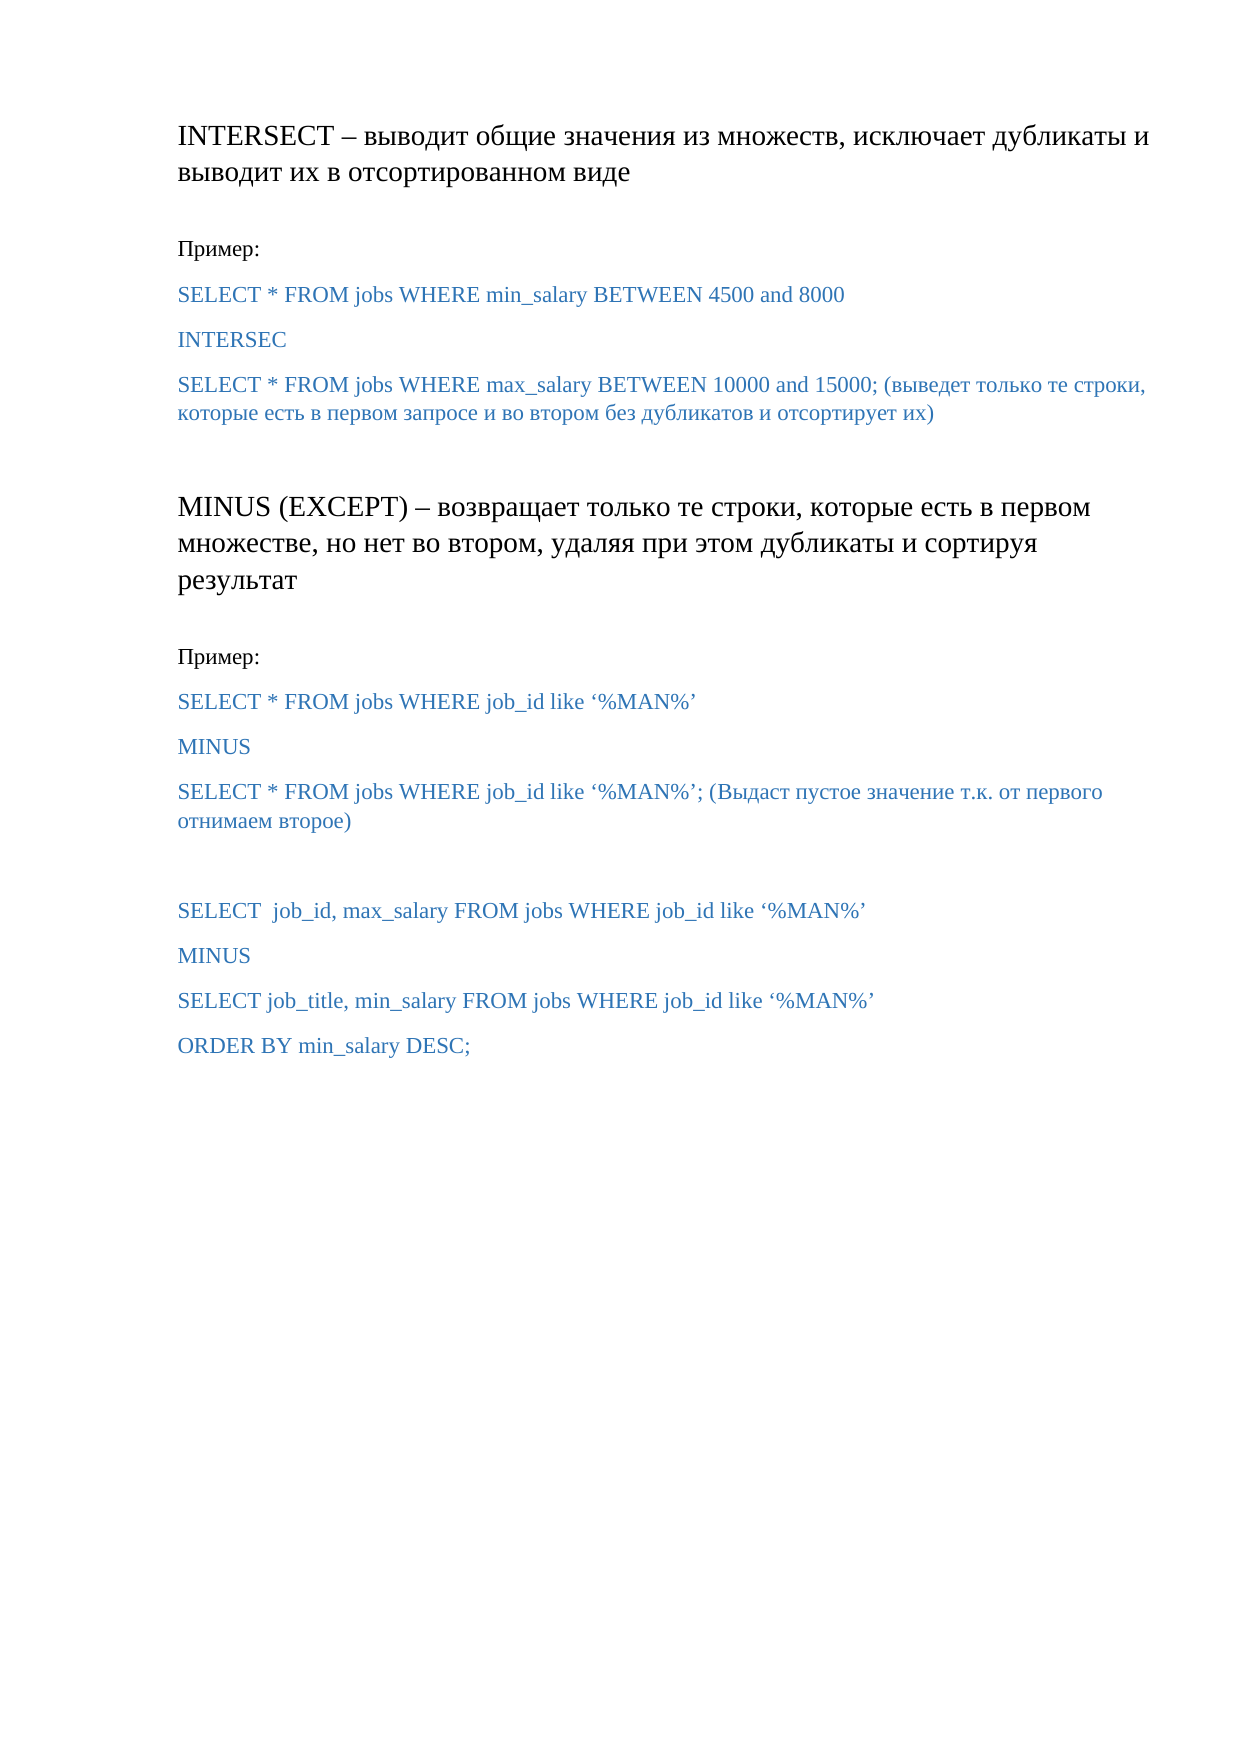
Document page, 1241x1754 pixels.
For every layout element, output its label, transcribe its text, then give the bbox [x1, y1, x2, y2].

text Пример: [177, 236, 1152, 262]
text SELECT job_id, max_salary FROM jobs WHERE job_id like ‘%MAN%’ [177, 897, 1152, 923]
text SELECT * FROM jobs WHERE job_id like ‘%MAN%’ [177, 688, 1152, 714]
text ORDER BY min_salary DESC; [177, 1032, 1152, 1059]
text INTERSECT – выводит общие значения из множеств, исключает дубликаты и выводит их в отсортированном виде [177, 118, 1152, 188]
text SELECT * FROM jobs WHERE max_salary BETWEEN 10000 and 15000; (выведет только те строки, которые есть в первом запросе и во втором без дубликатов и отсортирует их) [177, 371, 1152, 426]
text SELECT * FROM jobs WHERE min_salary BETWEEN 4500 and 8000 [177, 281, 1152, 307]
text MINUS [177, 942, 1152, 968]
text SELECT * FROM jobs WHERE job_id like ‘%MAN%’; (Выдаст пустое значение т.к. от первого отнимаем второе) [177, 778, 1152, 833]
text INTERSEC [177, 326, 1152, 352]
text Пример: [177, 643, 1152, 669]
text SELECT job_title, min_salary FROM jobs WHERE job_id like ‘%MAN%’ [177, 987, 1152, 1013]
text MINUS [177, 733, 1152, 759]
text MINUS (EXCEPT) – возвращает только те строки, которые есть в первом множестве, но нет во втором, удаляя при этом дубликаты и сортируя результат [177, 489, 1152, 595]
